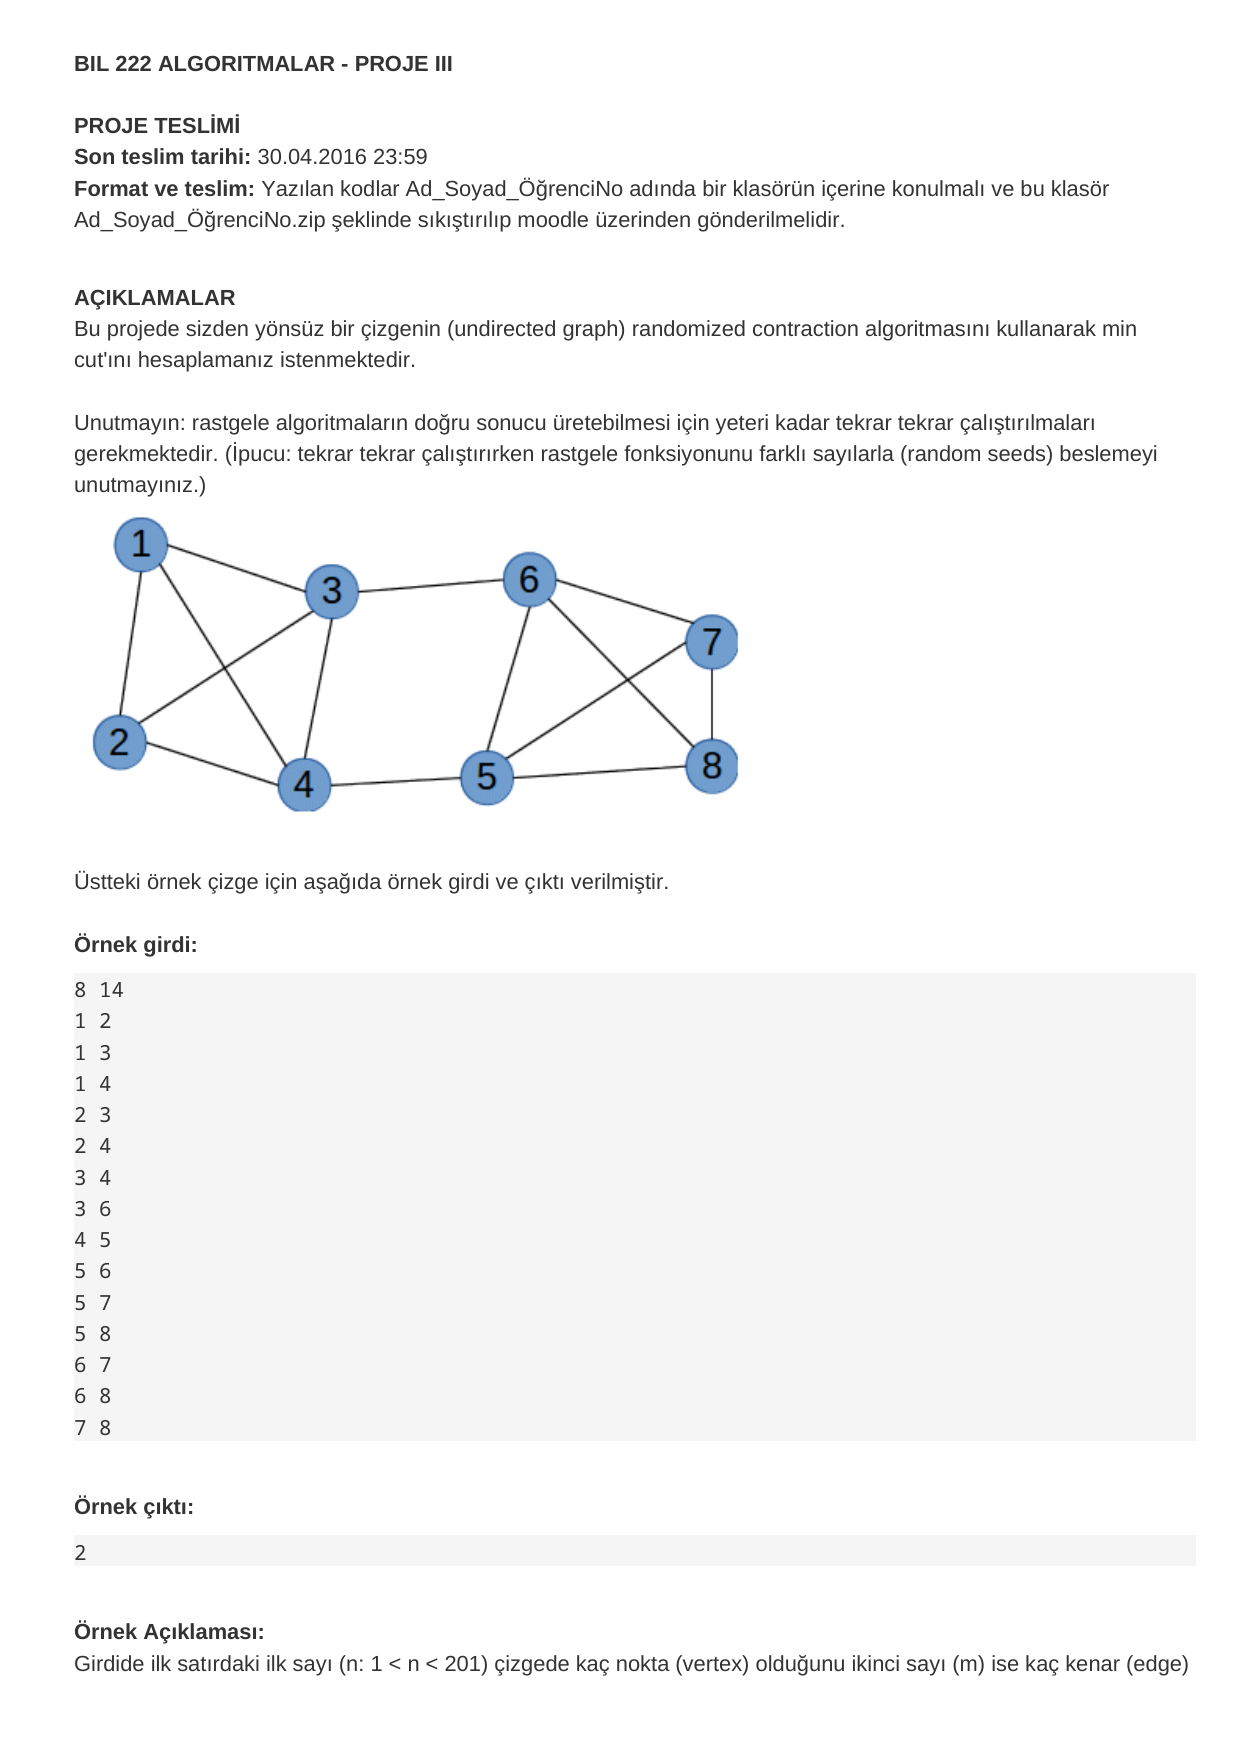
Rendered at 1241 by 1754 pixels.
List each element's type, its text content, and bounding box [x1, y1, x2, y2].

text AÇIKLAMALAR Bu projede sizden yönsüz bir çizgenin (undirected graph) randomized contraction algoritmasını kullanarak min cut'ını hesaplamanız istenmektedir. Unutmayın: rastgele algoritmaların doğru sonucu üretebilmesi için yeteri kadar tekrar tekrar çalıştırılmaları gerekmektedir. (İpucu: tekrar tekrar çalıştırırken rastgele fonksiyonunu farklı sayılarla (random seeds) beslemeyi unutmayınız.) [74, 247, 1196, 497]
picture [73, 513, 760, 832]
text Üstteki örnek çizge için aşağıda örnek girdi ve çıktı verilmiştir. Örnek girdi: [74, 863, 1196, 957]
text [74, 1582, 1196, 1676]
text 2 [74, 1535, 1196, 1566]
text BIL 222 ALGORITMALAR - PROJE III PROJE TESLİMİ Son teslim tarihi: 30.04.2016 23:59 Format ve teslim: Yazılan kodlar Ad_Soyad_ÖğrenciNo adında bir klasörün içerine konulmalı ve bu klasör Ad_Soyad_ÖğrenciNo.zip şeklinde sıkıştırılıp moodle üzerinden gönderilmelidir. [74, 44, 1196, 232]
text Örnek çıktı: [74, 1457, 1196, 1519]
text 8 14 1 2 1 3 1 4 2 3 2 4 3 4 3 6 4 5 5 6 5 7 5 8 6 7 6 8 7 8 [74, 973, 1196, 1441]
